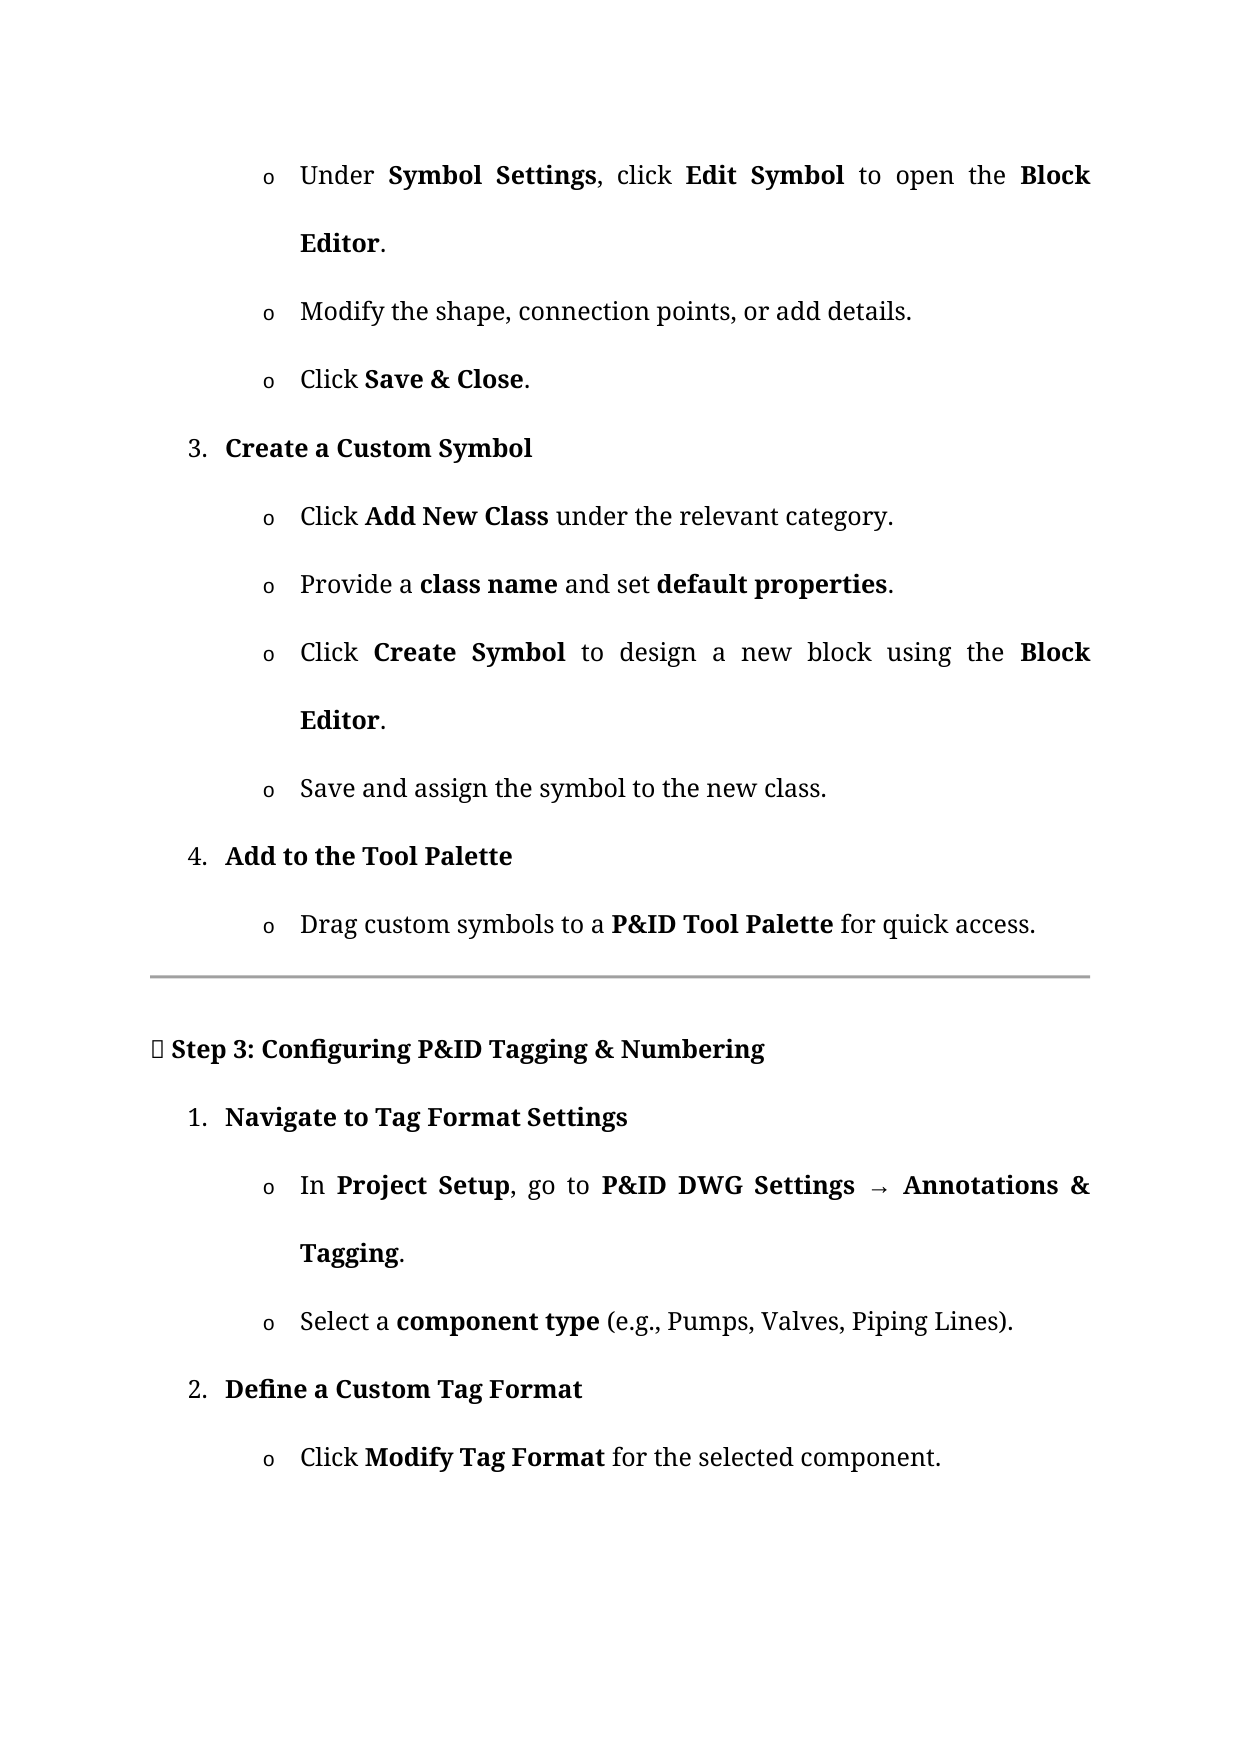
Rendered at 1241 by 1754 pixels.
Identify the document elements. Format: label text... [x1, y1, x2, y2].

list Add to the Tool Palette [187, 839, 1090, 873]
list Under Symbol Settings, click Edit Symbol to open the Block Editor. [262, 158, 1090, 260]
list Click Modify Tag Format for the selected component. [262, 1440, 1090, 1474]
list Define a Custom Tag Format [187, 1372, 1090, 1406]
list Modify the shape, connection points, or add details. [262, 294, 1090, 328]
list Provide a class name and set default properties. [262, 567, 1090, 601]
list Select a component type (e.g., Pumps, Valves, Piping Lines). [262, 1304, 1090, 1338]
text 🔹 Step 3: Configuring P&ID Tagging & Numbering [150, 1031, 1090, 1065]
list Click Create Symbol to design a new block using the Block Editor. [262, 635, 1090, 737]
list Click Save & Close. [262, 362, 1090, 396]
list Drag custom symbols to a P&ID Tool Palette for quick access. [262, 907, 1090, 941]
list In Project Setup, go to P&ID DWG Settings → Annotations & Tagging. [262, 1168, 1090, 1270]
list Navigate to Tag Format Settings [187, 1099, 1090, 1133]
list Save and assign the symbol to the new class. [262, 771, 1090, 805]
list Create a Custom Symbol [187, 430, 1090, 464]
list Click Add New Class under the relevant category. [262, 498, 1090, 532]
